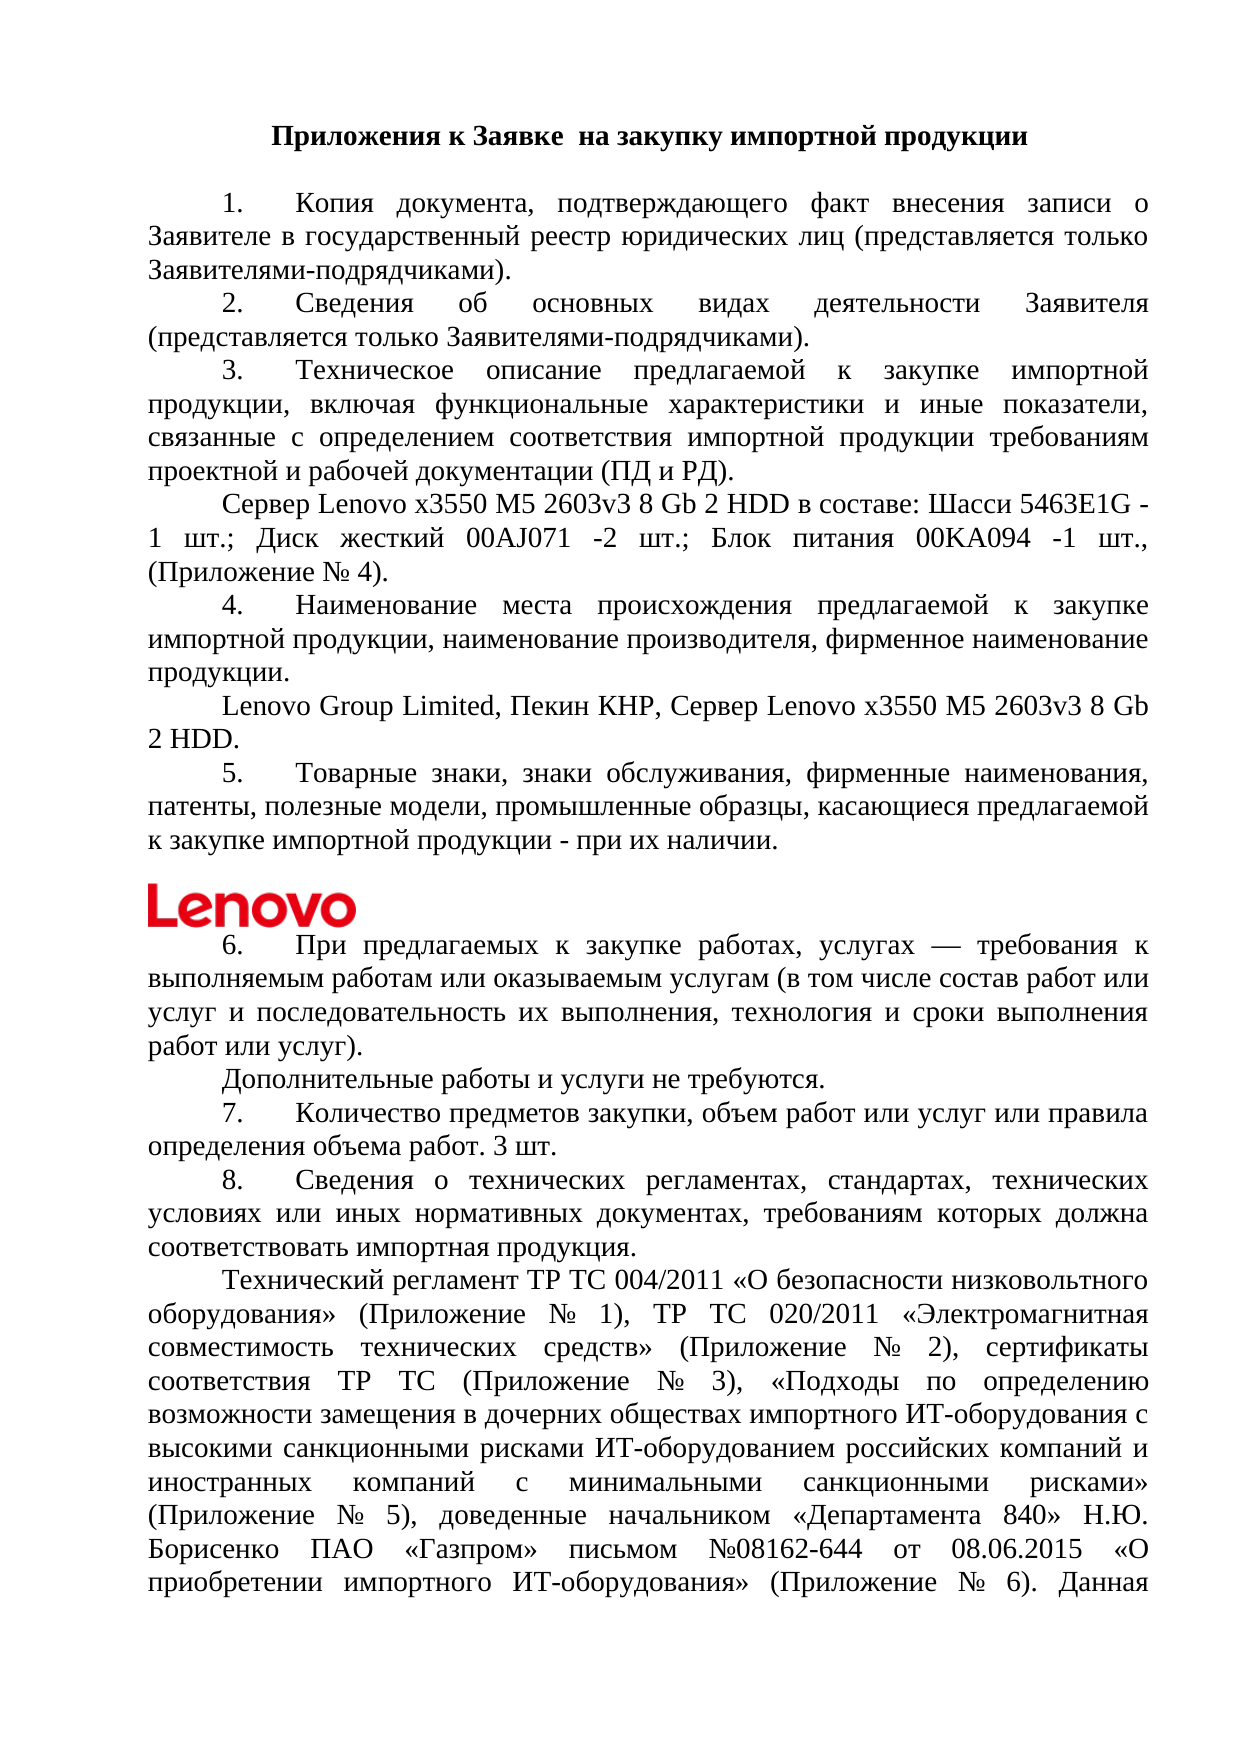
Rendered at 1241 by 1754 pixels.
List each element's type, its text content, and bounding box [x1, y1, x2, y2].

list Количество предметов закупки, объем работ или услуг или правила определения объема работ. 3 шт. [148, 1095, 1149, 1162]
list Сведения об основных видах деятельности Заявителя (представляется только Заявителями-подрядчиками). [148, 286, 1149, 353]
list Наименование места происхождения предлагаемой к закупке импортной продукции, наименование производителя, фирменное наименование продукции. [148, 588, 1149, 688]
text Дополнительные работы и услуги не требуются. [148, 1062, 1149, 1095]
text Lenovo Group Limited, Пекин КНР, Сервер Lenovo x3550 M5 2603v3 8 Gb 2 HDD. [148, 688, 1149, 755]
list Техническое описание предлагаемой к закупке импортной продукции, включая функциональные характеристики и иные показатели, связанные с определением соответствия импортной продукции требованиям проектной и рабочей документации (ПД и РД). [148, 353, 1149, 487]
text Приложения к Заявке на закупку импортной продукции [148, 118, 1152, 152]
picture [147, 883, 357, 928]
list Копия документа, подтверждающего факт внесения записи о Заявителе в государственный реестр юридических лиц (представляется только Заявителями-подрядчиками). [148, 185, 1149, 286]
text Сервер Lenovo x3550 M5 2603v3 8 Gb 2 HDD в составе: Шасси 5463E1G -1 шт.; Диск жесткий 00AJ071 -2 шт.; Блок питания 00KA094 -1 шт., (Приложение № 4). [148, 487, 1149, 588]
list Товарные знаки, знаки обслуживания, фирменные наименования, патенты, полезные модели, промышленные образцы, касающиеся предлагаемой к закупке импортной продукции - при их наличии. [148, 755, 1149, 856]
list При предлагаемых к закупке работах, услугах — требования к выполняемым работам или оказываемым услугам (в том числе состав работ или услуг и последовательность их выполнения, технология и сроки выполнения работ или услуг). [148, 928, 1149, 1062]
list Сведения о технических регламентах, стандартах, технических условиях или иных нормативных документах, требованиям которых должна соответствовать импортная продукция. [148, 1162, 1149, 1263]
